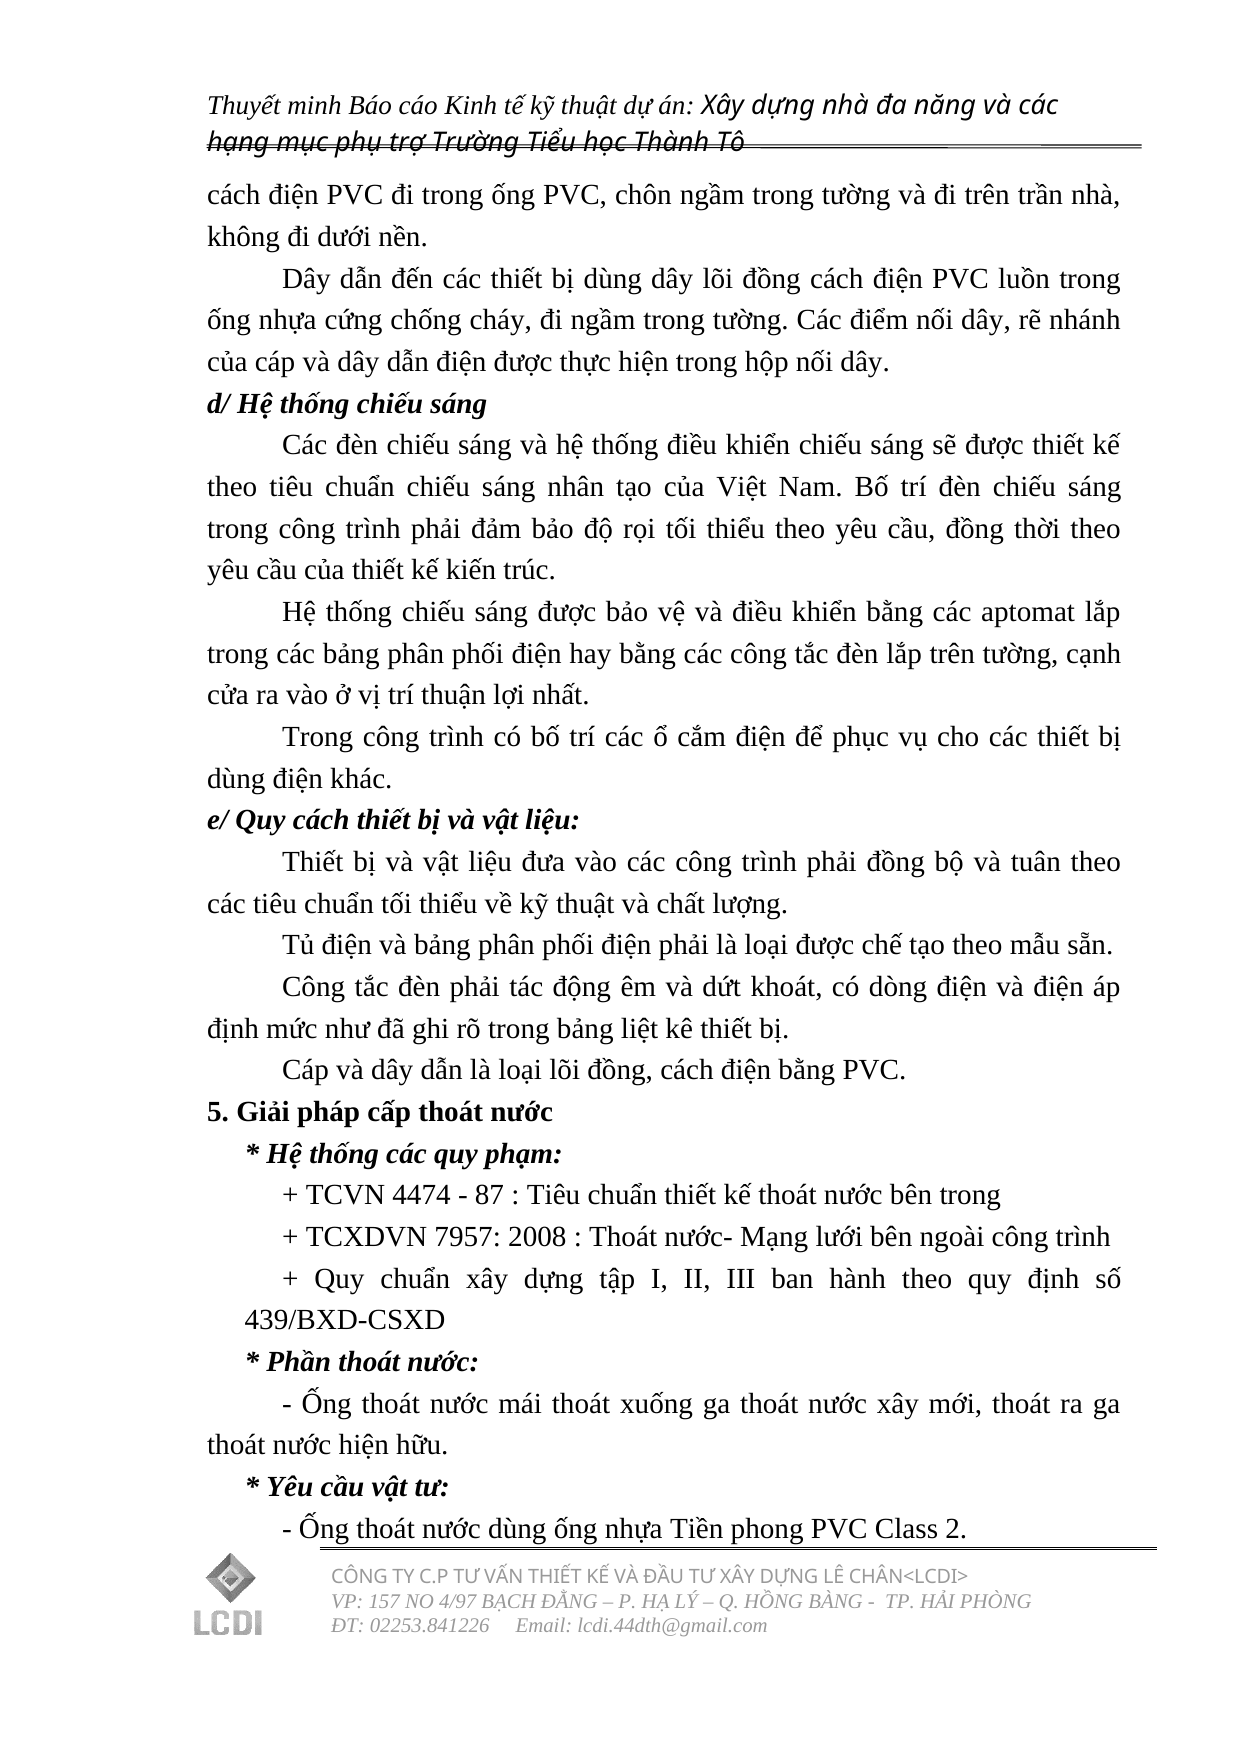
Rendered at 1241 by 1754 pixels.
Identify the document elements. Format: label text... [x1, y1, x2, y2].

text 5. Giải pháp cấp thoát nước [207, 1088, 1122, 1130]
text - Ống thoát nước dùng ống nhựa Tiền phong PVC Class 2. [207, 1505, 1122, 1546]
text - Ống thoát nước mái thoát xuống ga thoát nước xây mới, thoát ra ga thoát nước hiện hữu. [207, 1380, 1122, 1463]
text * Hệ thống các quy phạm: [207, 1130, 1122, 1171]
text Hệ thống chiếu sáng được bảo vệ và điều khiển bằng các aptomat lắp trong các bảng phân phối điện hay bằng các công tắc đèn lắp trên tường, cạnh cửa ra vào ở vị trí thuận lợi nhất. [207, 588, 1122, 713]
text + Quy chuẩn xây dựng tập I, II, III ban hành theo quy định số 439/BXD-CSXD [244, 1255, 1122, 1338]
text Trong công trình có bố trí các ổ cắm điện để phục vụ cho các thiết bị dùng điện khác. [207, 713, 1122, 796]
text e/ Quy cách thiết bị và vật liệu: [207, 796, 1122, 838]
text Tủ điện và bảng phân phối điện phải là loại được chế tạo theo mẫu sẵn. [207, 921, 1122, 963]
text Công tắc đèn phải tác động êm và dứt khoát, có dòng điện và điện áp định mức như đã ghi rõ trong bảng liệt kê thiết bị. [207, 963, 1122, 1046]
text Các đèn chiếu sáng và hệ thống điều khiển chiếu sáng sẽ được thiết kế theo tiêu chuẩn chiếu sáng nhân tạo của Việt Nam. Bố trí đèn chiếu sáng trong công trình phải đảm bảo độ rọi tối thiểu theo yêu cầu, đồng thời theo yêu cầu của thiết kế kiến trúc. [207, 421, 1122, 588]
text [207, 171, 1122, 255]
text + TCVN 4474 - 87 : Tiêu chuẩn thiết kế thoát nước bên trong [244, 1171, 1122, 1213]
text * Phần thoát nước: [207, 1338, 1122, 1380]
text Dây dẫn đến các thiết bị dùng dây lõi đồng cách điện PVC luồn trong ống nhựa cứng chống cháy, đi ngầm trong tường. Các điểm nối dây, rẽ nhánh của cáp và dây dẫn điện được thực hiện trong hộp nối dây. [207, 255, 1122, 380]
text Thiết bị và vật liệu đưa vào các công trình phải đồng bộ và tuân theo các tiêu chuẩn tối thiểu về kỹ thuật và chất lượng. [207, 838, 1122, 921]
text d/ Hệ thống chiếu sáng [207, 380, 1122, 421]
text + TCXDVN 7957: 2008 : Thoát nước- Mạng lưới bên ngoài công trình [244, 1213, 1122, 1255]
text * Yêu cầu vật tư: [207, 1463, 1122, 1505]
text Cáp và dây dẫn là loại lõi đồng, cách điện bằng PVC. [207, 1046, 1122, 1088]
